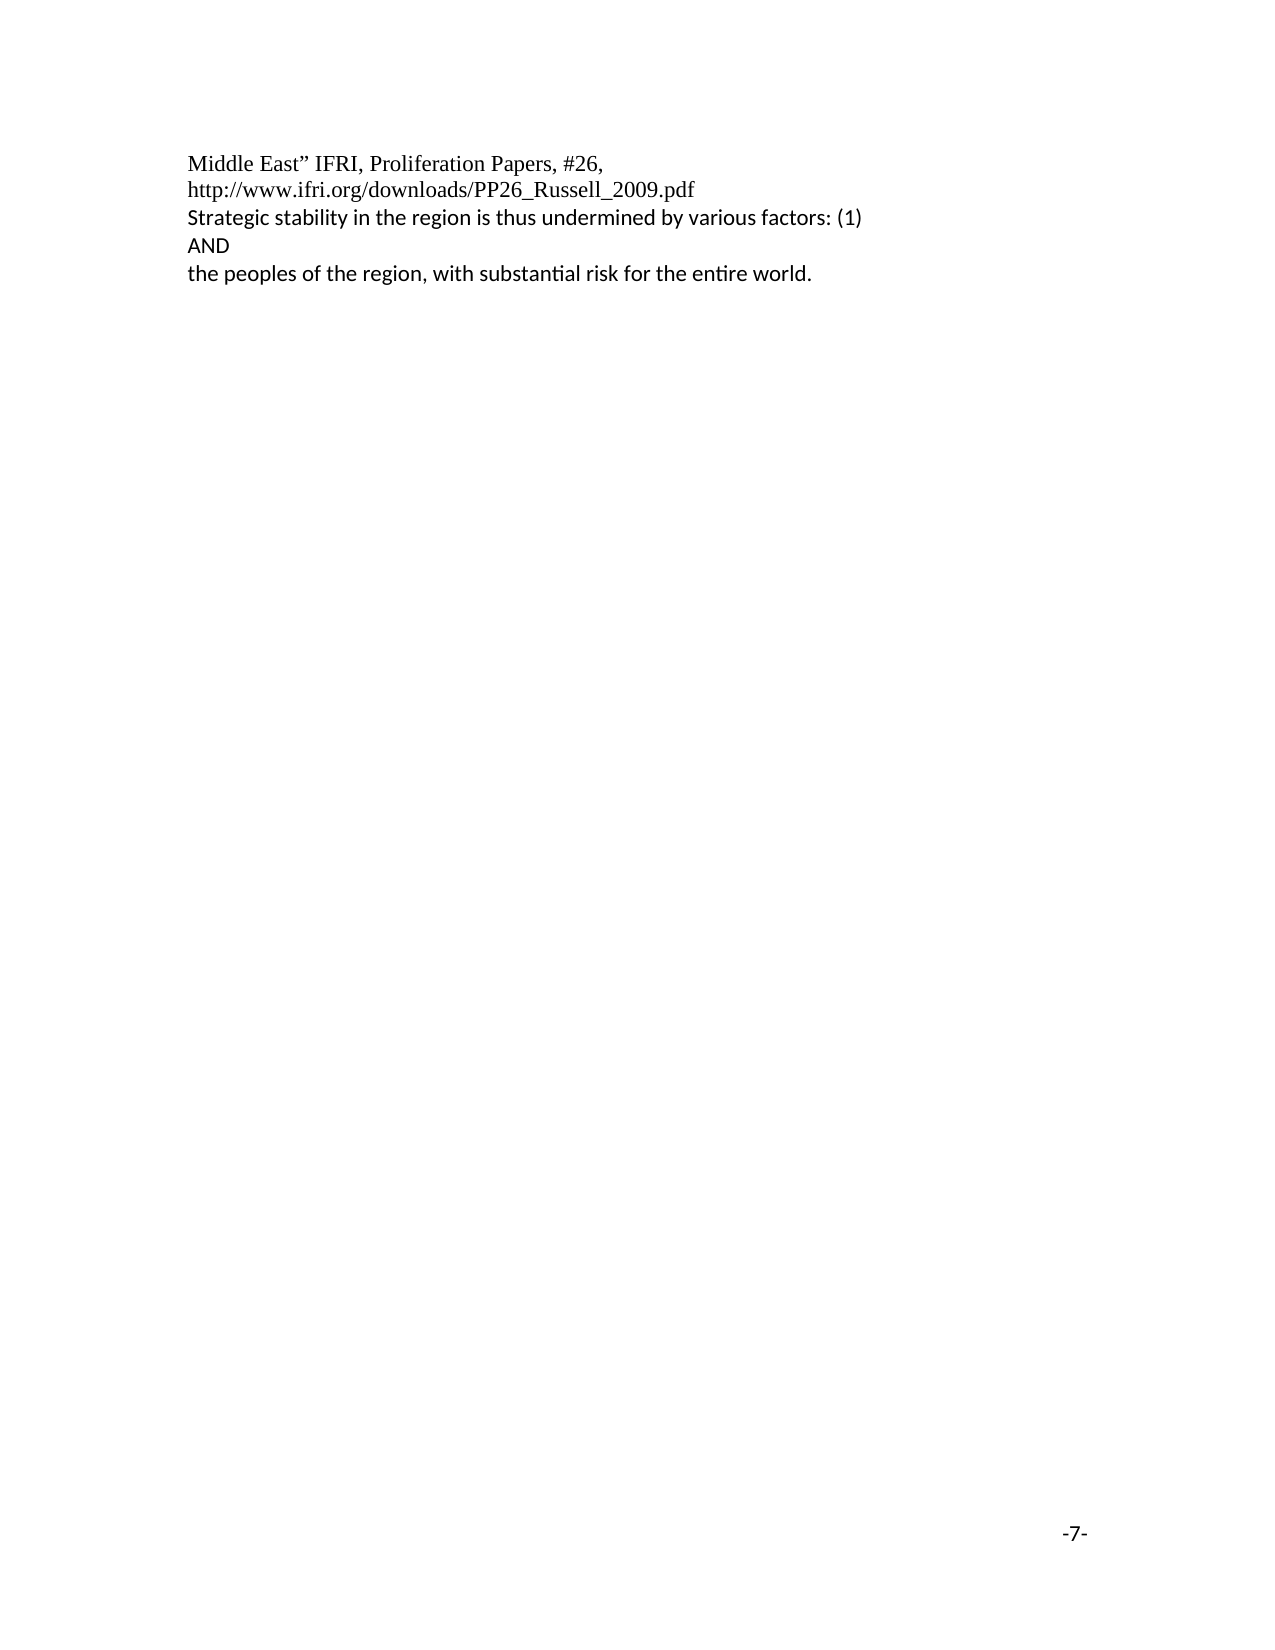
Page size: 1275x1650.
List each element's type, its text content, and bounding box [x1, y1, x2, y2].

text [187, 150, 1087, 203]
text the peoples of the region, with substantial risk for the entire world. [187, 259, 1087, 287]
text Strategic stability in the region is thus undermined by various factors: (1) [187, 203, 1087, 231]
text AND [187, 231, 1087, 259]
